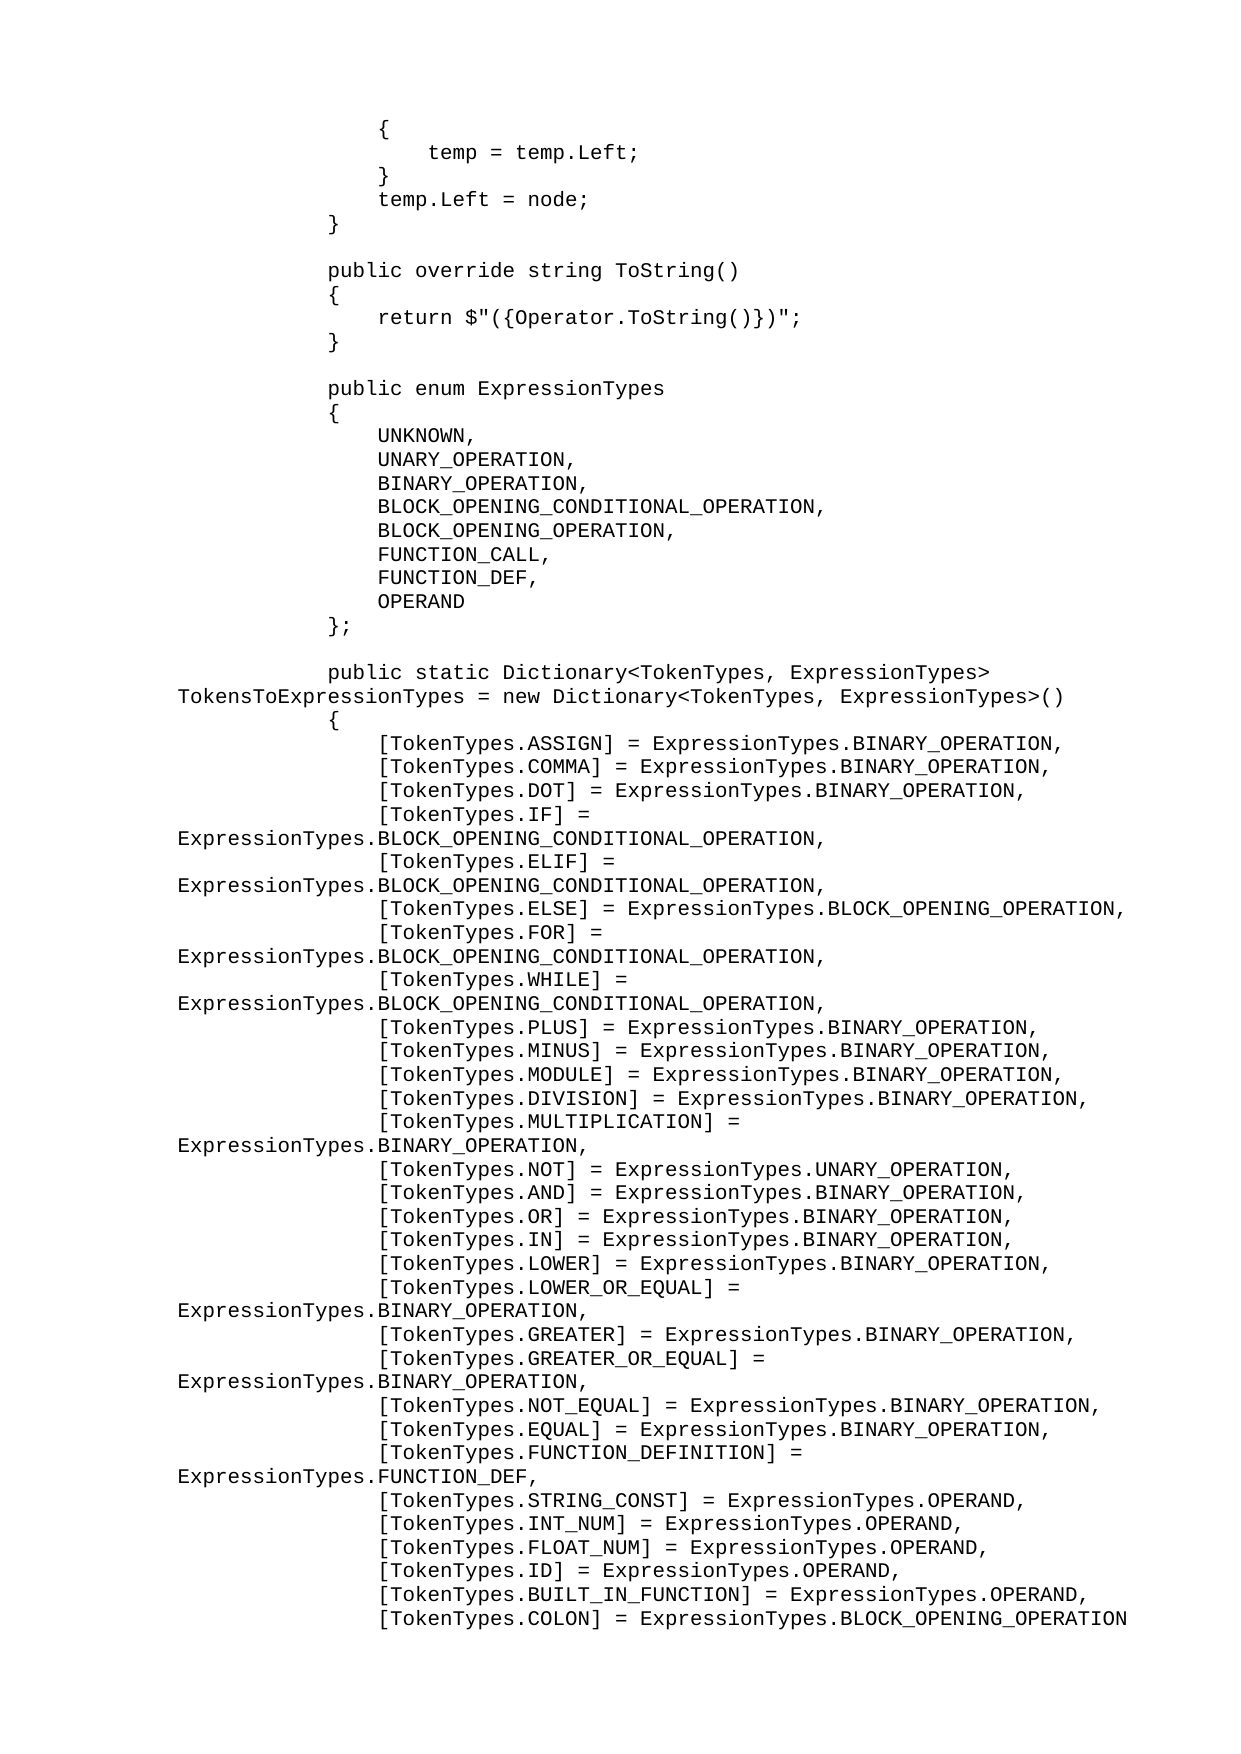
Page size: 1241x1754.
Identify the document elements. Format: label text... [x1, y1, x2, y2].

text [TokenTypes.EQUAL] = ExpressionTypes.BINARY_OPERATION, [177, 1419, 1152, 1442]
text UNARY_OPERATION, [177, 449, 1152, 473]
text [TokenTypes.MODULE] = ExpressionTypes.BINARY_OPERATION, [177, 1064, 1152, 1088]
text { [177, 284, 1152, 307]
text [TokenTypes.FLOAT_NUM] = ExpressionTypes.OPERAND, [177, 1537, 1152, 1561]
text [TokenTypes.IN] = ExpressionTypes.BINARY_OPERATION, [177, 1229, 1152, 1253]
text [TokenTypes.NOT_EQUAL] = ExpressionTypes.BINARY_OPERATION, [177, 1395, 1152, 1419]
text }; [177, 615, 1152, 638]
text [TokenTypes.FUNCTION_DEFINITION] = ExpressionTypes.FUNCTION_DEF, [177, 1442, 1152, 1489]
text UNKNOWN, [177, 426, 1152, 449]
text [TokenTypes.GREATER] = ExpressionTypes.BINARY_OPERATION, [177, 1324, 1152, 1348]
text [TokenTypes.GREATER_OR_EQUAL] = ExpressionTypes.BINARY_OPERATION, [177, 1348, 1152, 1395]
text BLOCK_OPENING_CONDITIONAL_OPERATION, [177, 496, 1152, 520]
text public static Dictionary<TokenTypes, ExpressionTypes> TokensToExpressionTypes = new Dictionary<TokenTypes, ExpressionTypes>() [177, 662, 1152, 709]
text public override string ToString() [177, 260, 1152, 284]
text OPERAND [177, 591, 1152, 615]
text BLOCK_OPENING_OPERATION, [177, 520, 1152, 544]
text } [177, 165, 1152, 189]
text return $"({Operator.ToString()})"; [177, 307, 1152, 331]
text [TokenTypes.DOT] = ExpressionTypes.BINARY_OPERATION, [177, 780, 1152, 804]
text [TokenTypes.MINUS] = ExpressionTypes.BINARY_OPERATION, [177, 1040, 1152, 1064]
text } [177, 331, 1152, 354]
text [TokenTypes.PLUS] = ExpressionTypes.BINARY_OPERATION, [177, 1017, 1152, 1040]
text BINARY_OPERATION, [177, 473, 1152, 496]
text [TokenTypes.DIVISION] = ExpressionTypes.BINARY_OPERATION, [177, 1088, 1152, 1111]
text [TokenTypes.NOT] = ExpressionTypes.UNARY_OPERATION, [177, 1158, 1152, 1182]
text [TokenTypes.STRING_CONST] = ExpressionTypes.OPERAND, [177, 1489, 1152, 1513]
text [TokenTypes.COLON] = ExpressionTypes.BLOCK_OPENING_OPERATION [177, 1608, 1152, 1631]
text temp = temp.Left; [177, 142, 1152, 165]
text temp.Left = node; [177, 189, 1152, 213]
text public enum ExpressionTypes [177, 378, 1152, 402]
text [TokenTypes.LOWER_OR_EQUAL] = ExpressionTypes.BINARY_OPERATION, [177, 1277, 1152, 1324]
text { [177, 402, 1152, 426]
text [TokenTypes.COMMA] = ExpressionTypes.BINARY_OPERATION, [177, 757, 1152, 780]
text [TokenTypes.LOWER] = ExpressionTypes.BINARY_OPERATION, [177, 1253, 1152, 1277]
text [TokenTypes.INT_NUM] = ExpressionTypes.OPERAND, [177, 1513, 1152, 1537]
text [TokenTypes.FOR] = ExpressionTypes.BLOCK_OPENING_CONDITIONAL_OPERATION, [177, 922, 1152, 969]
text [TokenTypes.IF] = ExpressionTypes.BLOCK_OPENING_CONDITIONAL_OPERATION, [177, 804, 1152, 851]
text FUNCTION_CALL, [177, 544, 1152, 567]
text FUNCTION_DEF, [177, 567, 1152, 591]
text [TokenTypes.MULTIPLICATION] = ExpressionTypes.BINARY_OPERATION, [177, 1111, 1152, 1158]
text } [177, 213, 1152, 236]
text [TokenTypes.ELIF] = ExpressionTypes.BLOCK_OPENING_CONDITIONAL_OPERATION, [177, 851, 1152, 898]
text [TokenTypes.WHILE] = ExpressionTypes.BLOCK_OPENING_CONDITIONAL_OPERATION, [177, 969, 1152, 1017]
text [TokenTypes.ELSE] = ExpressionTypes.BLOCK_OPENING_OPERATION, [177, 898, 1152, 922]
text { [177, 118, 1152, 142]
text [TokenTypes.ASSIGN] = ExpressionTypes.BINARY_OPERATION, [177, 733, 1152, 757]
text [TokenTypes.AND] = ExpressionTypes.BINARY_OPERATION, [177, 1182, 1152, 1206]
text [TokenTypes.BUILT_IN_FUNCTION] = ExpressionTypes.OPERAND, [177, 1584, 1152, 1608]
text { [177, 709, 1152, 733]
text [TokenTypes.ID] = ExpressionTypes.OPERAND, [177, 1561, 1152, 1584]
text [TokenTypes.OR] = ExpressionTypes.BINARY_OPERATION, [177, 1206, 1152, 1229]
